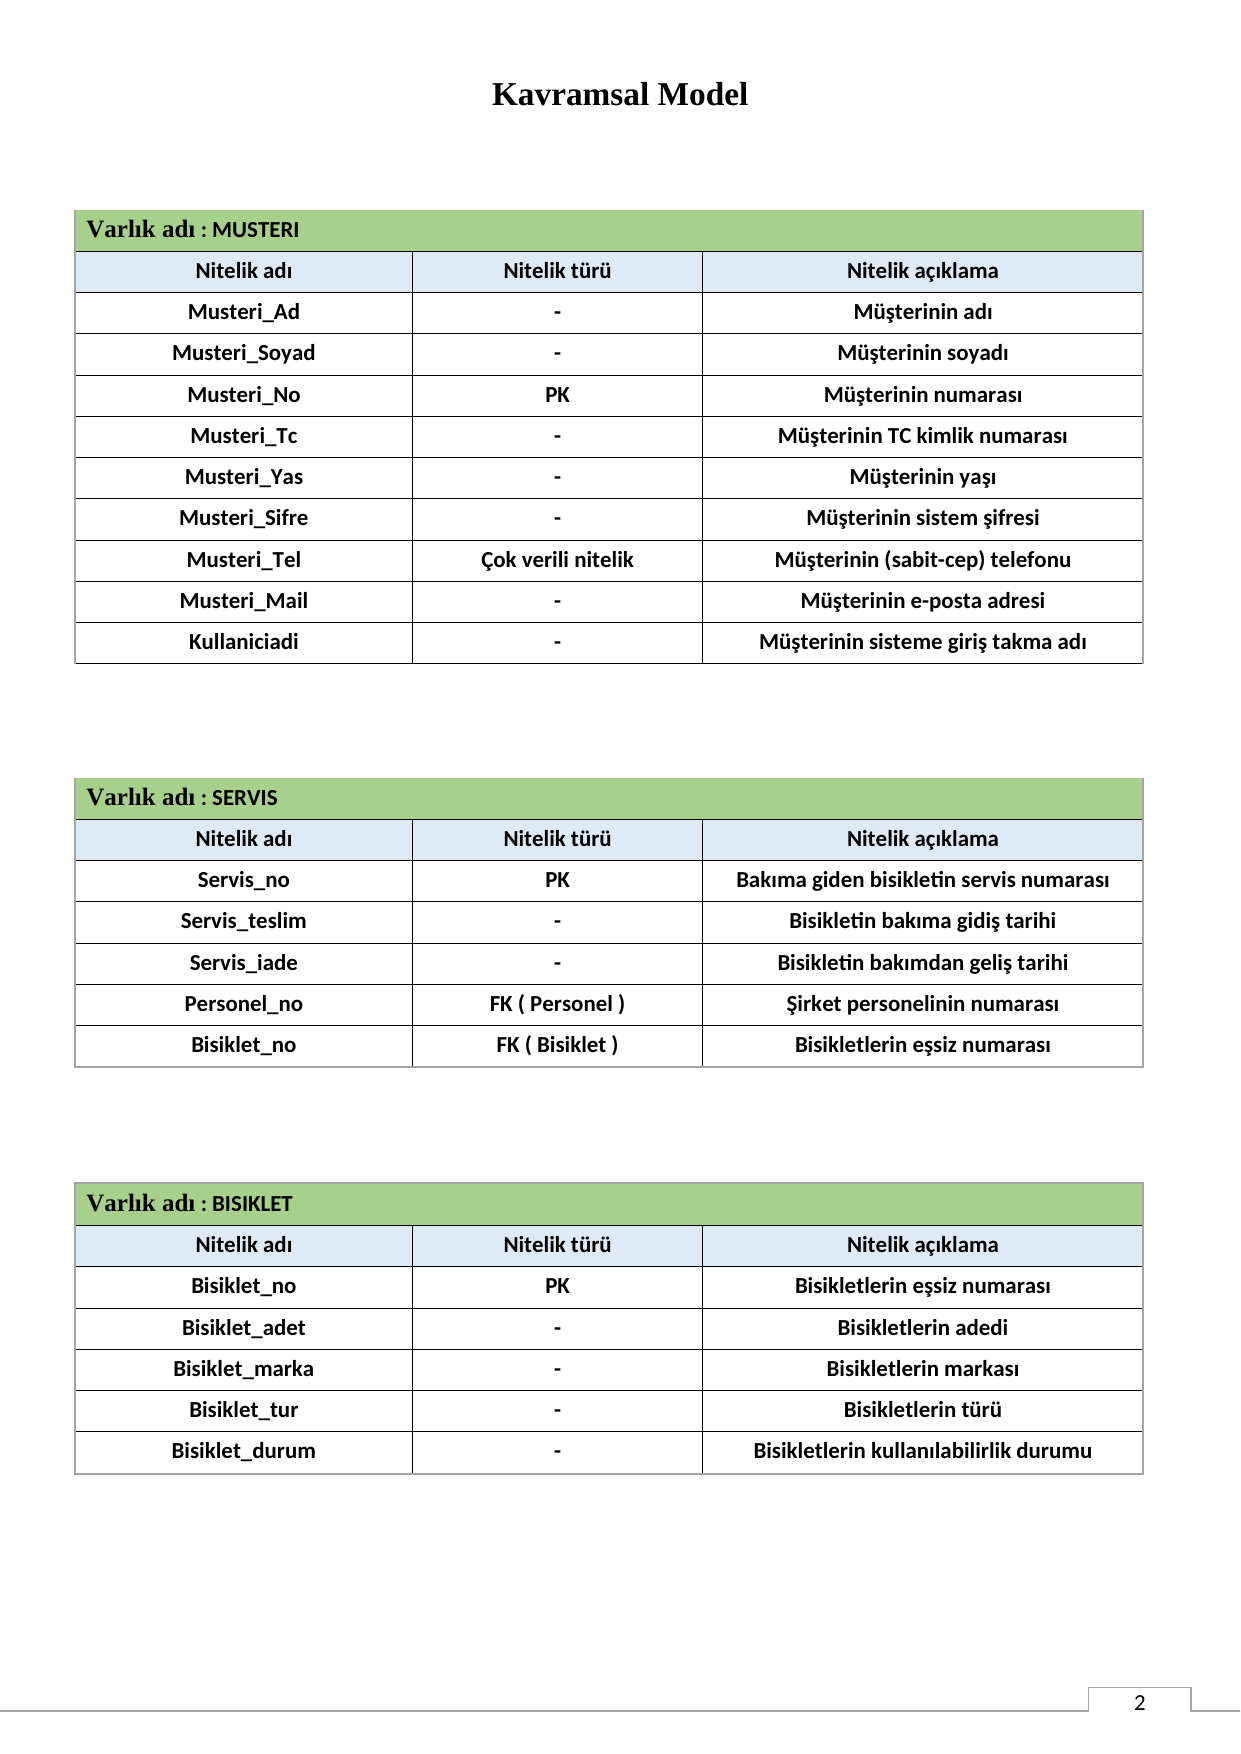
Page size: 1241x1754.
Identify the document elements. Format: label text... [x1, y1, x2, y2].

table_cell Bakıma giden bisikletin servis numarası [703, 861, 1142, 901]
table_cell Bisikletlerin adedi [703, 1309, 1142, 1349]
table_cell Musteri_No [76, 376, 412, 416]
table_cell - [413, 334, 702, 374]
table_cell - [413, 1350, 702, 1390]
table_cell Nitelik adı [76, 1226, 412, 1266]
table_cell - [413, 1309, 702, 1349]
table_cell Servis_iade [76, 944, 412, 984]
table_cell Müşterinin adı [703, 293, 1142, 333]
table_cell Nitelik türü [413, 252, 702, 292]
table_cell - [413, 499, 702, 539]
table_cell Şirket personelinin numarası [703, 985, 1142, 1025]
table_cell Müşterinin numarası [703, 376, 1142, 416]
table_cell Nitelik açıklama [703, 820, 1142, 860]
table_cell Bisikletlerin kullanılabilirlik durumu [703, 1432, 1142, 1472]
table_cell Bisiklet_adet [76, 1309, 412, 1349]
table_header Varlık adı : SERVIS [76, 778, 1142, 819]
table_cell Personel_no [76, 985, 412, 1025]
table_cell Bisiklet_marka [76, 1350, 412, 1390]
table_cell - [413, 458, 702, 498]
table_cell Müşterinin soyadı [703, 334, 1142, 374]
table_cell Bisikletlerin eşsiz numarası [703, 1026, 1142, 1066]
table_cell FK ( Bisiklet ) [413, 1026, 702, 1066]
table_cell Musteri_Mail [76, 582, 412, 622]
table_cell Musteri_Soyad [76, 334, 412, 374]
table_cell Müşterinin TC kimlik numarası [703, 417, 1142, 457]
table_cell - [413, 902, 702, 942]
table_cell Çok verili nitelik [413, 541, 702, 581]
table_cell Bisiklet_tur [76, 1391, 412, 1431]
table_cell Musteri_Sifre [76, 499, 412, 539]
table_cell PK [413, 1267, 702, 1307]
table_cell - [413, 1391, 702, 1431]
table_cell Nitelik türü [413, 820, 702, 860]
table_cell Müşterinin (sabit-cep) telefonu [703, 541, 1142, 581]
table_cell Müşterinin e-posta adresi [703, 582, 1142, 622]
table_header Varlık adı : BISIKLET [76, 1184, 1142, 1225]
table_cell Musteri_Yas [76, 458, 412, 498]
table_cell Musteri_Tc [76, 417, 412, 457]
table_cell Bisikletlerin eşsiz numarası [703, 1267, 1142, 1307]
table_cell Nitelik açıklama [703, 252, 1142, 292]
table_cell Kullaniciadi [76, 623, 412, 663]
table_cell Müşterinin yaşı [703, 458, 1142, 498]
table_cell Servis_no [76, 861, 412, 901]
table_cell Nitelik adı [76, 252, 412, 292]
table_cell FK ( Personel ) [413, 985, 702, 1025]
table_cell Bisikletlerin türü [703, 1391, 1142, 1431]
table_cell Bisikletin bakımdan geliş tarihi [703, 944, 1142, 984]
table_cell Bisiklet_durum [76, 1432, 412, 1472]
table_cell Nitelik açıklama [703, 1226, 1142, 1266]
table_cell - [413, 417, 702, 457]
table_cell Bisikletlerin markası [703, 1350, 1142, 1390]
table_cell Musteri_Ad [76, 293, 412, 333]
table_cell - [413, 582, 702, 622]
table_cell Müşterinin sisteme giriş takma adı [703, 623, 1142, 663]
table_cell Musteri_Tel [76, 541, 412, 581]
table_cell Servis_teslim [76, 902, 412, 942]
table_cell Müşterinin sistem şifresi [703, 499, 1142, 539]
table_cell Bisiklet_no [76, 1267, 412, 1307]
table_cell Nitelik adı [76, 820, 412, 860]
table_cell PK [413, 376, 702, 416]
table_cell Bisikletin bakıma gidiş tarihi [703, 902, 1142, 942]
table_cell - [413, 293, 702, 333]
table_cell - [413, 623, 702, 663]
table_cell - [413, 944, 702, 984]
table_cell Nitelik türü [413, 1226, 702, 1266]
table_header Varlık adı : MUSTERI [76, 210, 1142, 251]
table_cell - [413, 1432, 702, 1472]
table_cell Bisiklet_no [76, 1026, 412, 1066]
table_cell PK [413, 861, 702, 901]
